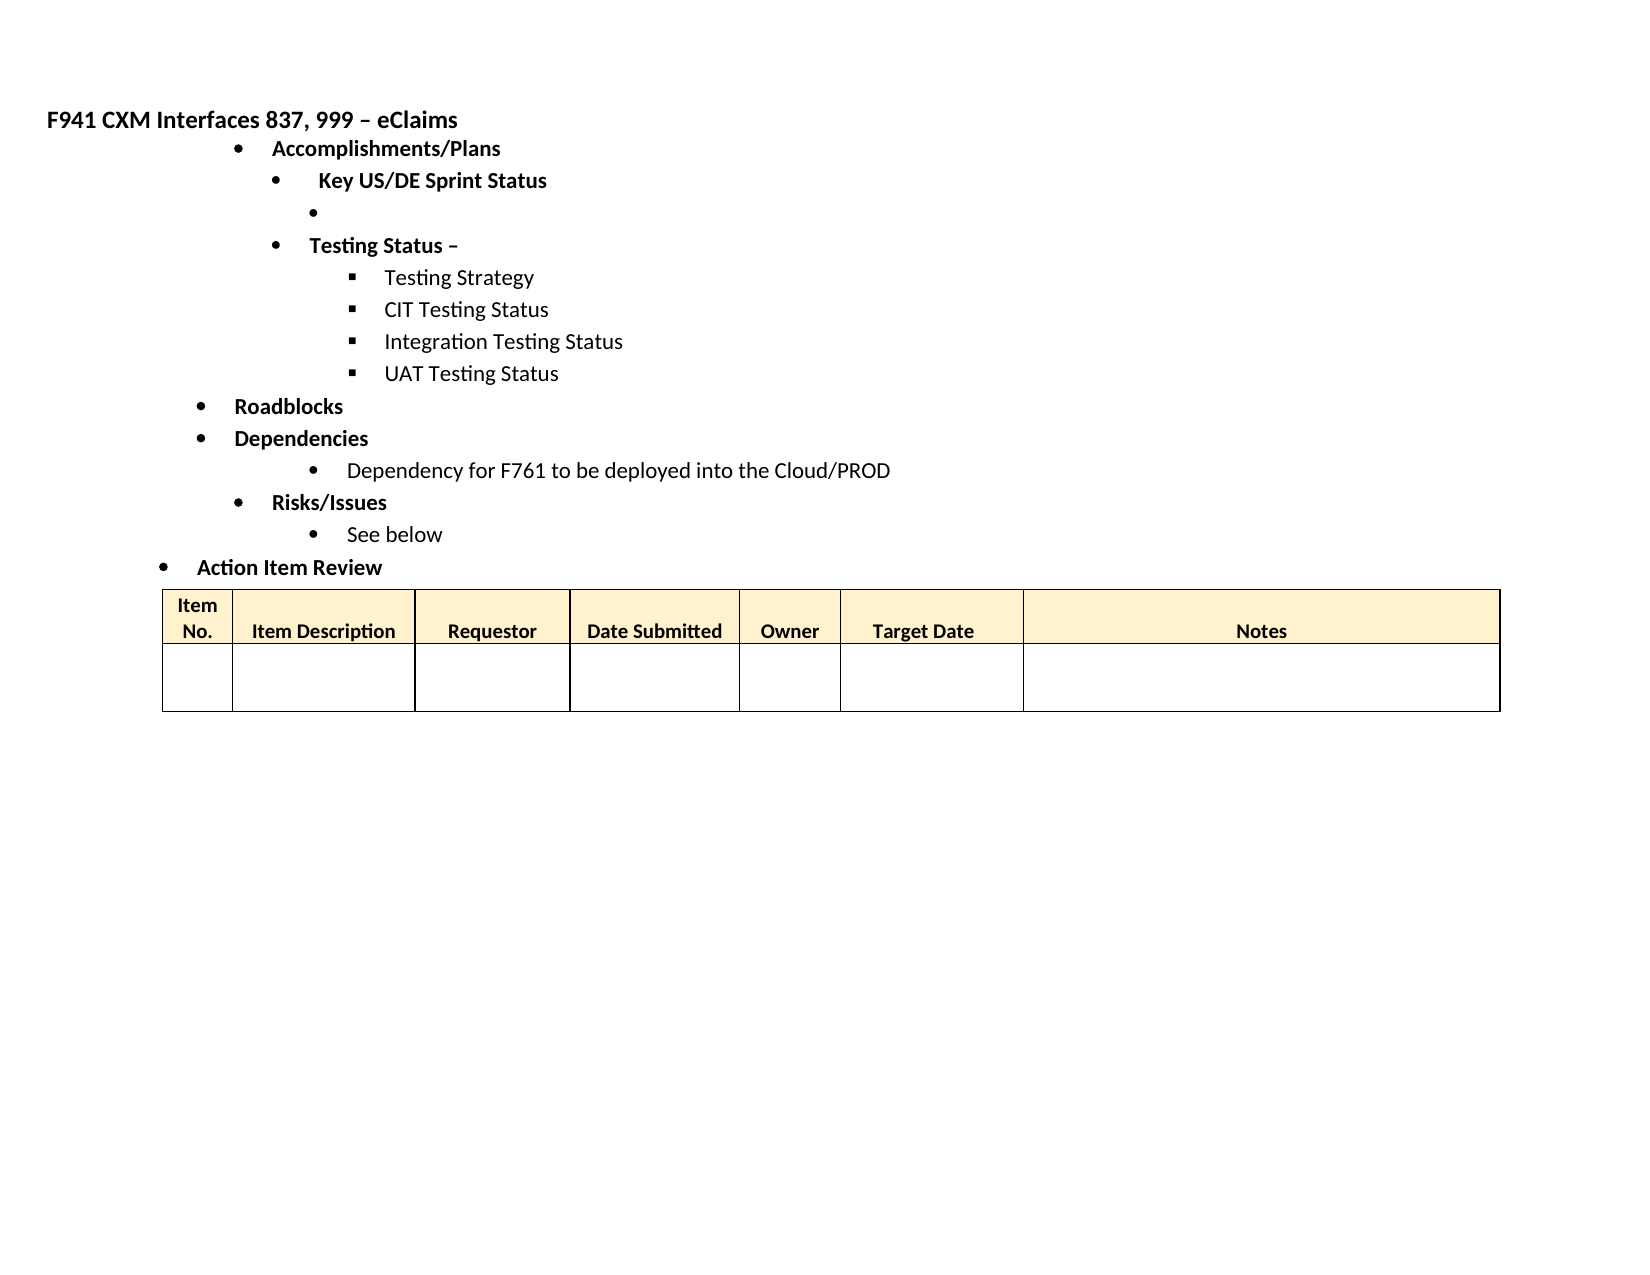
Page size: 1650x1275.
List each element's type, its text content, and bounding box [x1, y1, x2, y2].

list Dependency for F761 to be deployed into the Cloud/PROD [309, 456, 1519, 484]
list Accomplishments/Plans [234, 134, 1519, 162]
list Testing Status – [272, 231, 1519, 259]
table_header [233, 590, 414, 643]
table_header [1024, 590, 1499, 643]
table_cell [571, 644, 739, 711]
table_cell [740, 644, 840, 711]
list Integration Testing Status [347, 327, 1519, 355]
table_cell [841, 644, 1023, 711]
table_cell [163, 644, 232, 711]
text F941 CXM Interfaces 837, 999 – eClaims [47, 104, 1519, 134]
list Action Item Review [159, 553, 1519, 581]
list Dependencies [197, 424, 1519, 452]
list Risks/Issues [234, 488, 1519, 516]
list Testing Strategy [347, 263, 1519, 291]
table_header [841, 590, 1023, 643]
list See below [309, 521, 1519, 548]
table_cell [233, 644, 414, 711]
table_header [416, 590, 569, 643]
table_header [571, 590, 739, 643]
list Key US/DE Sprint Status [272, 166, 1519, 194]
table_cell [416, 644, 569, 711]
list Roadblocks [197, 392, 1519, 420]
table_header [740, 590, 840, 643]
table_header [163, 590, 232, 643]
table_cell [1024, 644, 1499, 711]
list UAT Testing Status [347, 359, 1519, 388]
list CIT Testing Status [347, 295, 1519, 323]
